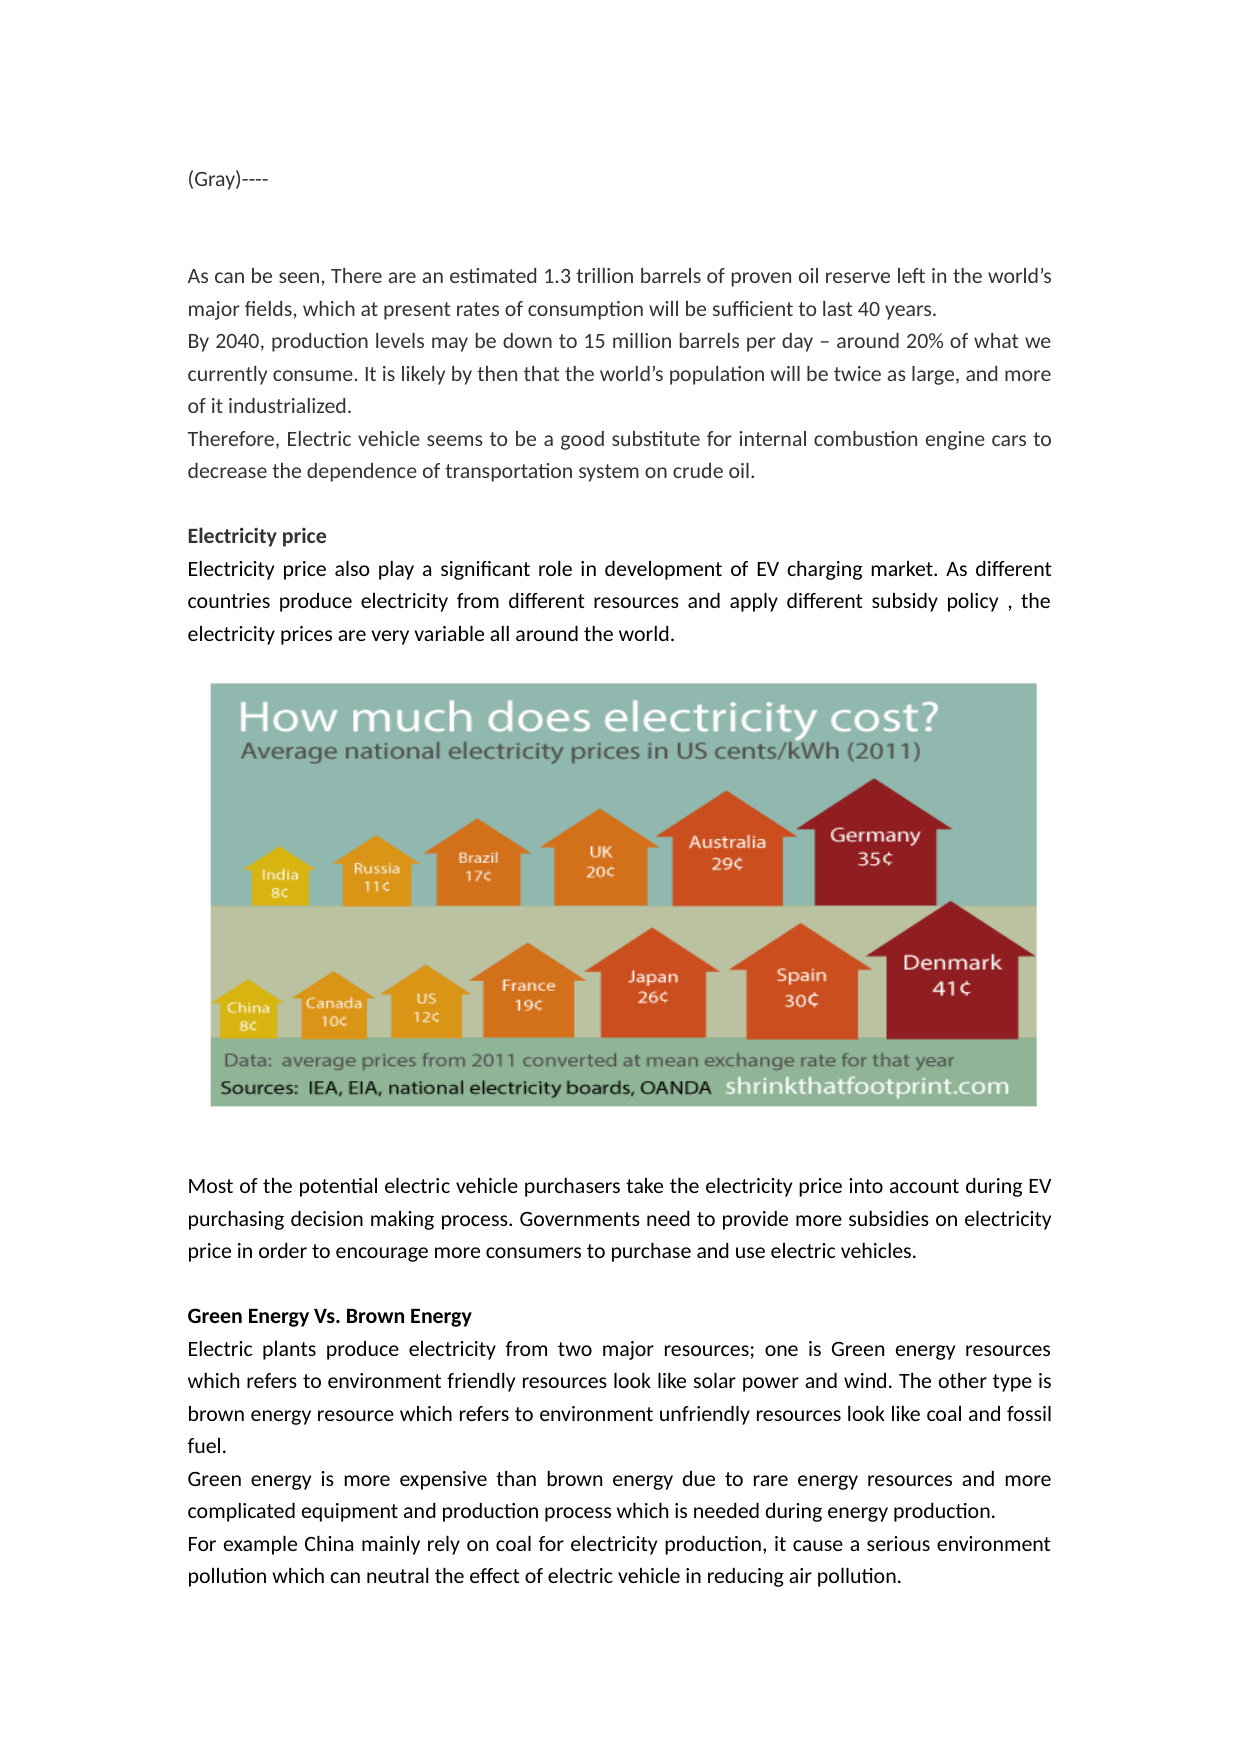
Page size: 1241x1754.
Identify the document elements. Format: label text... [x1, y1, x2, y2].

text For example China mainly rely on coal for electricity production, it cause a serious environment pollution which can neutral the effect of electric vehicle in reducing air pollution. [187, 1527, 1053, 1592]
text Most of the potential electric vehicle purchasers take the electricity price into account during EV purchasing decision making process. Governments need to provide more subsidies on electricity price in order to encourage more consumers to purchase and use electric vehicles. [187, 1169, 1053, 1267]
text Therefore, Electric vehicle seems to be a good substitute for internal combustion engine cars to decrease the dependence of transportation system on crude oil. [187, 422, 1053, 487]
text Electricity price [187, 519, 1053, 552]
text Electricity price also play a significant role in development of EV charging market. As different countries produce electricity from different resources and apply different subsidy policy , the electricity prices are very variable all around the world. [187, 552, 1053, 649]
picture [187, 681, 1052, 1114]
text Green energy is more expensive than brown energy due to rare energy resources and more complicated equipment and production process which is needed during energy production. [187, 1462, 1053, 1527]
text --- There are an estimated 1.3 trillion barrels of proven oil reserve left in Middle East (Gray)---- [187, 162, 1053, 227]
text Electric plants produce electricity from two major resources; one is Green energy resources which refers to environment friendly resources look like solar power and wind. The other type is brown energy resource which refers to environment unfriendly resources look like coal and fossil fuel. [187, 1332, 1053, 1462]
text As can be seen, There are an estimated 1.3 trillion barrels of proven oil reserve left in the world’s major fields, which at present rates of consumption will be sufficient to last 40 years. [187, 259, 1053, 324]
text Green Energy Vs. Brown Energy [187, 1299, 1053, 1332]
text By 2040, production levels may be down to 15 million barrels per day – around 20% of what we currently consume. It is likely by then that the world’s population will be twice as large, and more of it industrialized. [187, 324, 1053, 422]
